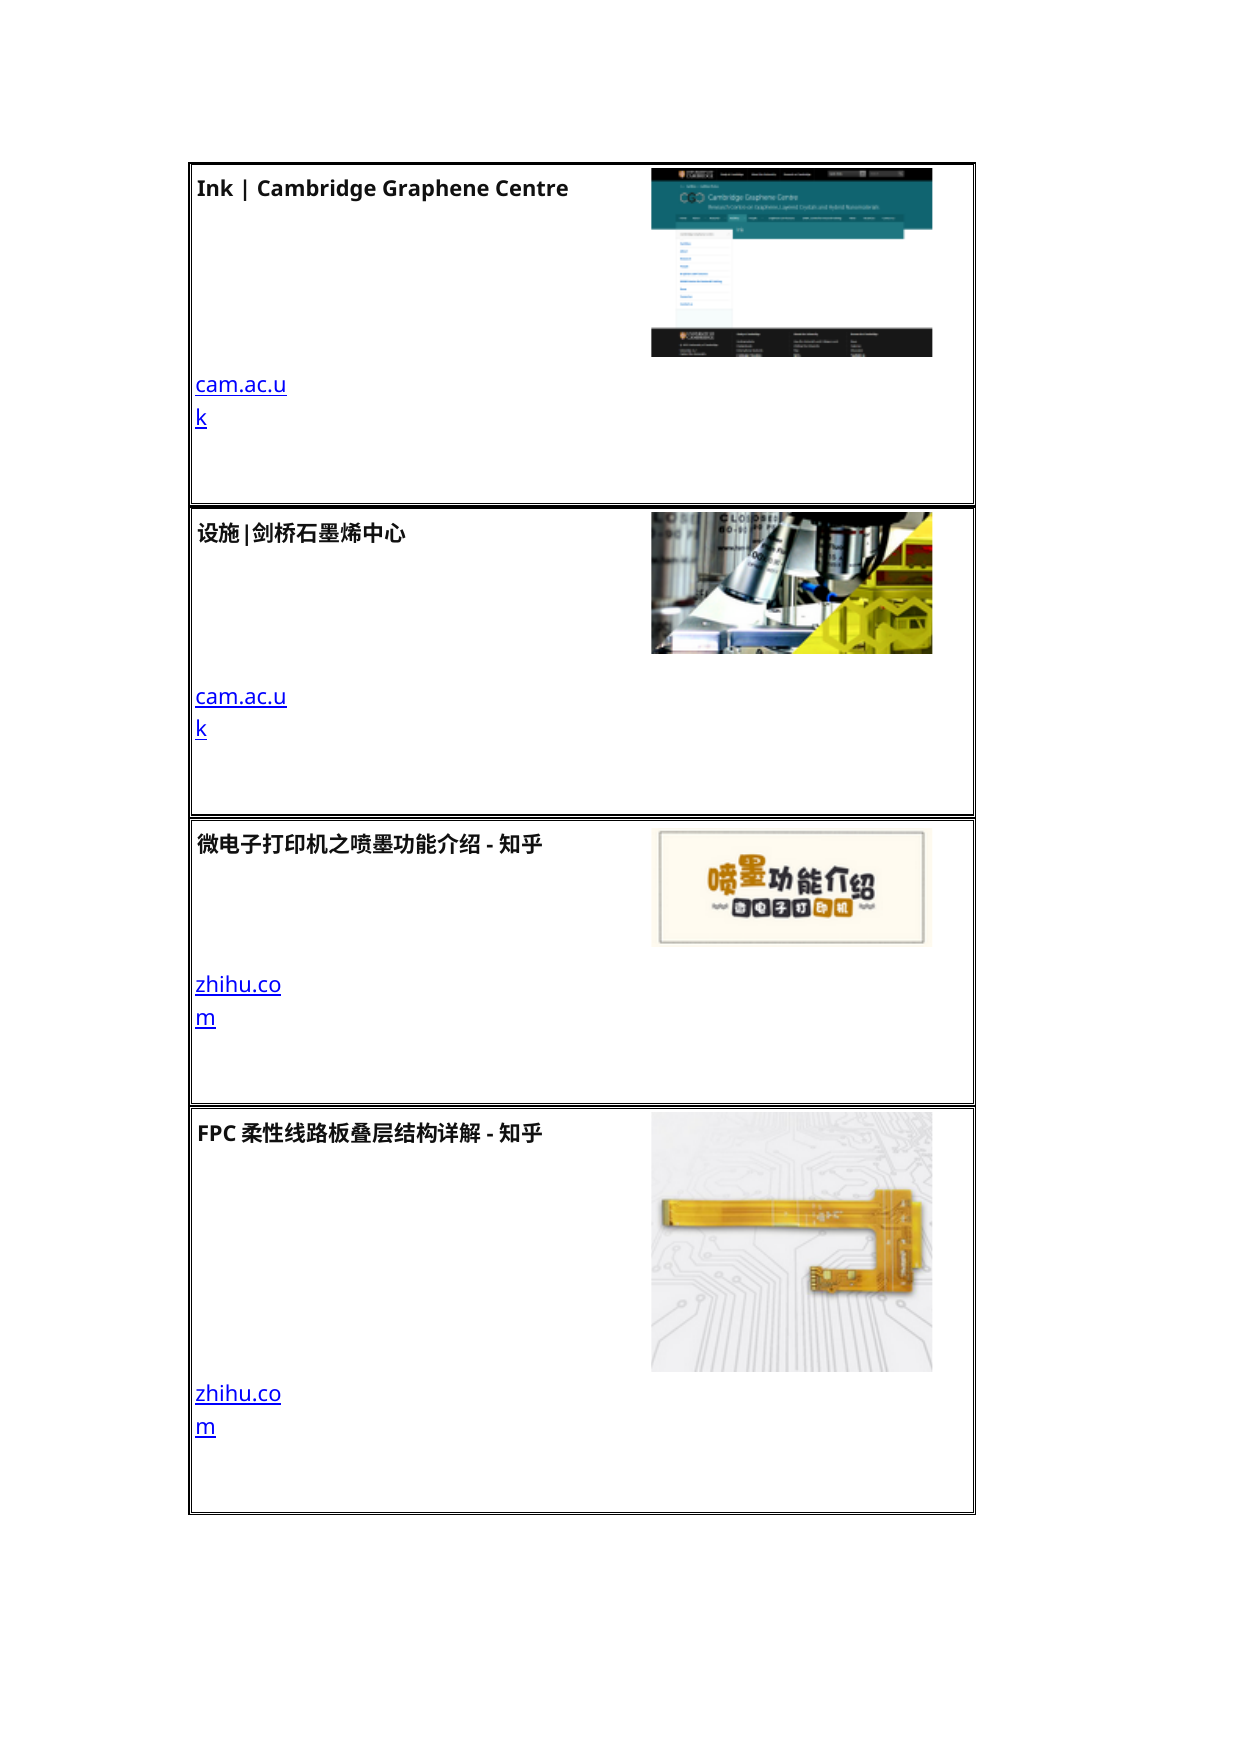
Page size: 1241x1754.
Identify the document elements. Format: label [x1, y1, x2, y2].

table_header [192, 509, 973, 814]
picture [651, 828, 933, 947]
table_header [192, 1109, 973, 1511]
table_header [192, 165, 973, 503]
picture [651, 168, 933, 357]
picture [651, 512, 933, 654]
picture [651, 1112, 933, 1372]
table_header [192, 821, 973, 1102]
